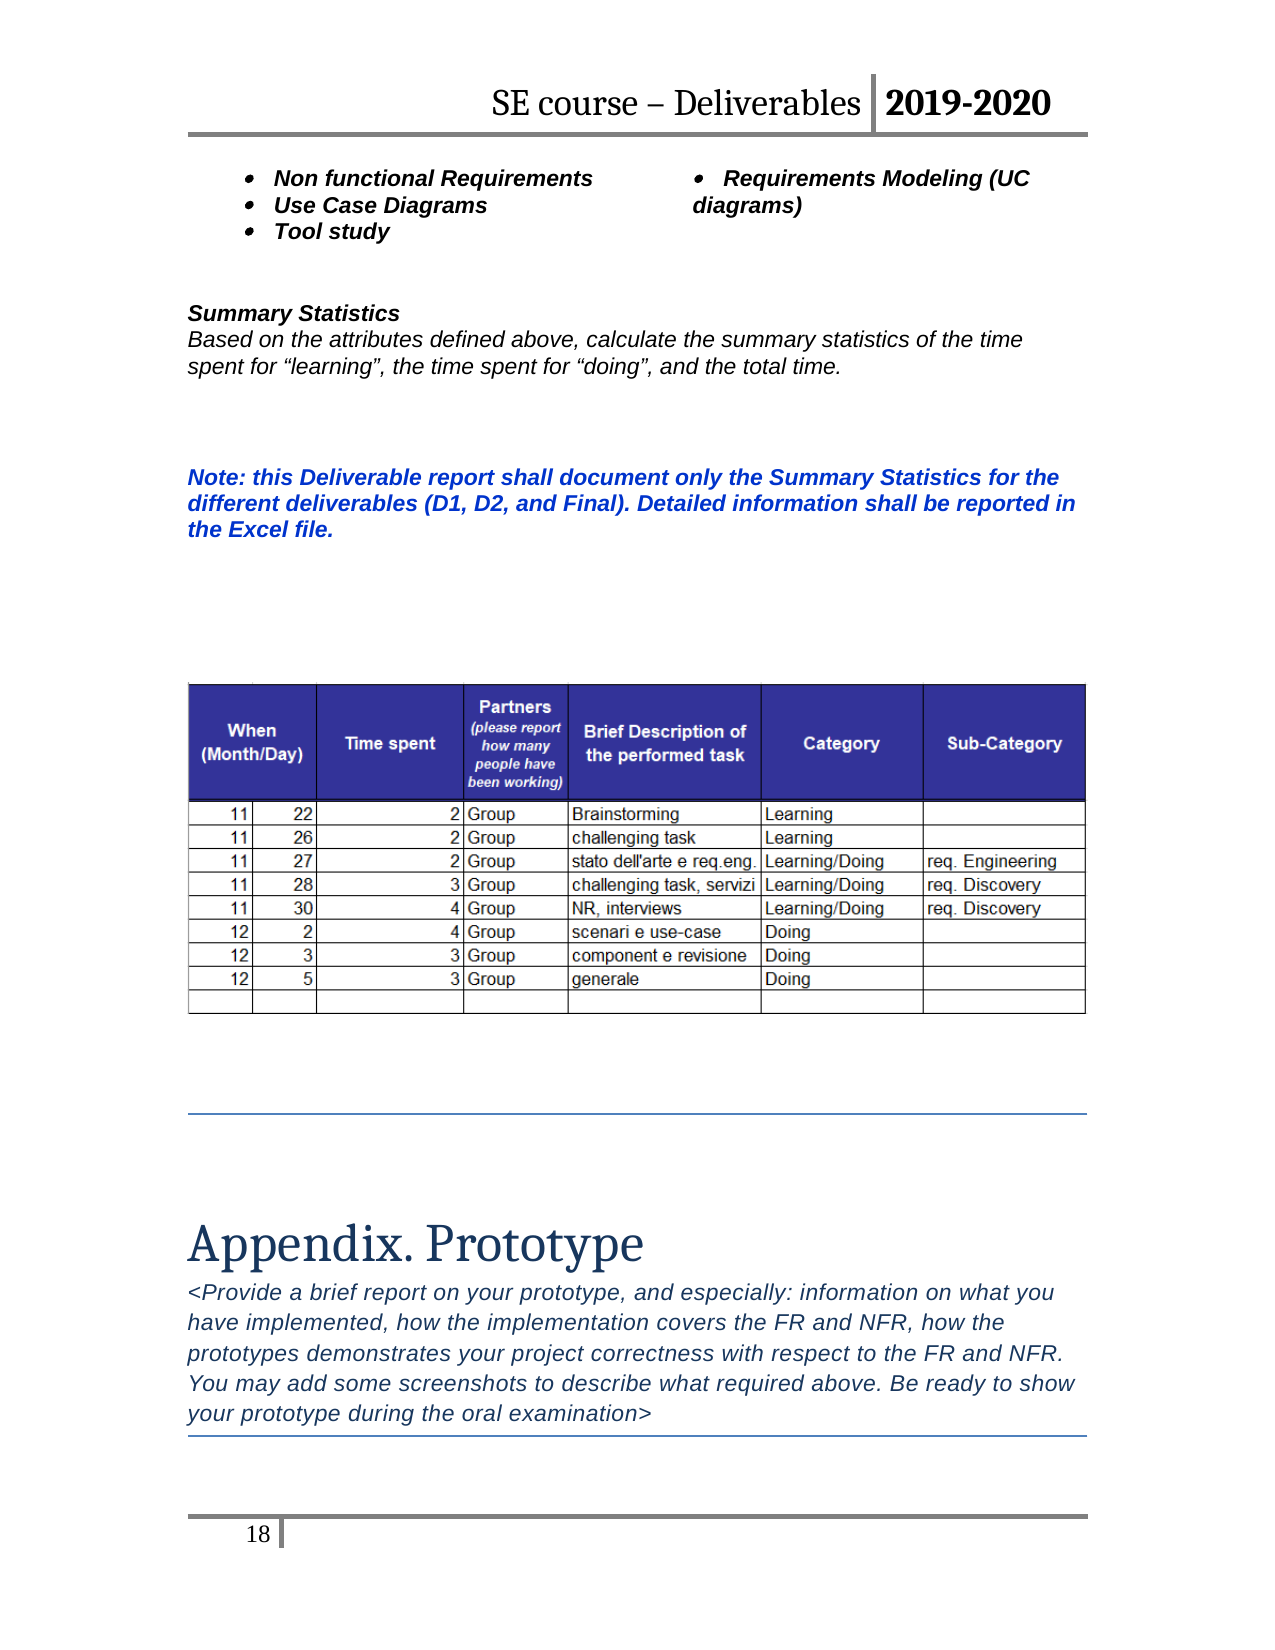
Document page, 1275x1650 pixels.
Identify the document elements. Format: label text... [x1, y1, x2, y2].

text Summary Statistics Based on the attributes defined above, calculate the summary statistics of the time spent for “learning”, the time spent for “doing”, and the total time. [187, 300, 1087, 379]
picture [187, 682, 1088, 1014]
title Appendix. Prototype <Provide a brief report on your prototype, and especially: information on what you have implemented, how the implementation covers the FR and NFR, how the prototypes demonstrates your project correctness with respect to the FR and NFR. You may add some screenshots to describe what required above. Be ready to show your prototype during the oral examination> [187, 1213, 1087, 1437]
text Note: this Deliverable report shall document only the Summary Statistics for the different deliverables (D1, D2, and Final). Detailed information shall be reported in the Excel file. [187, 464, 1087, 543]
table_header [188, 165, 637, 271]
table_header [637, 165, 1087, 271]
